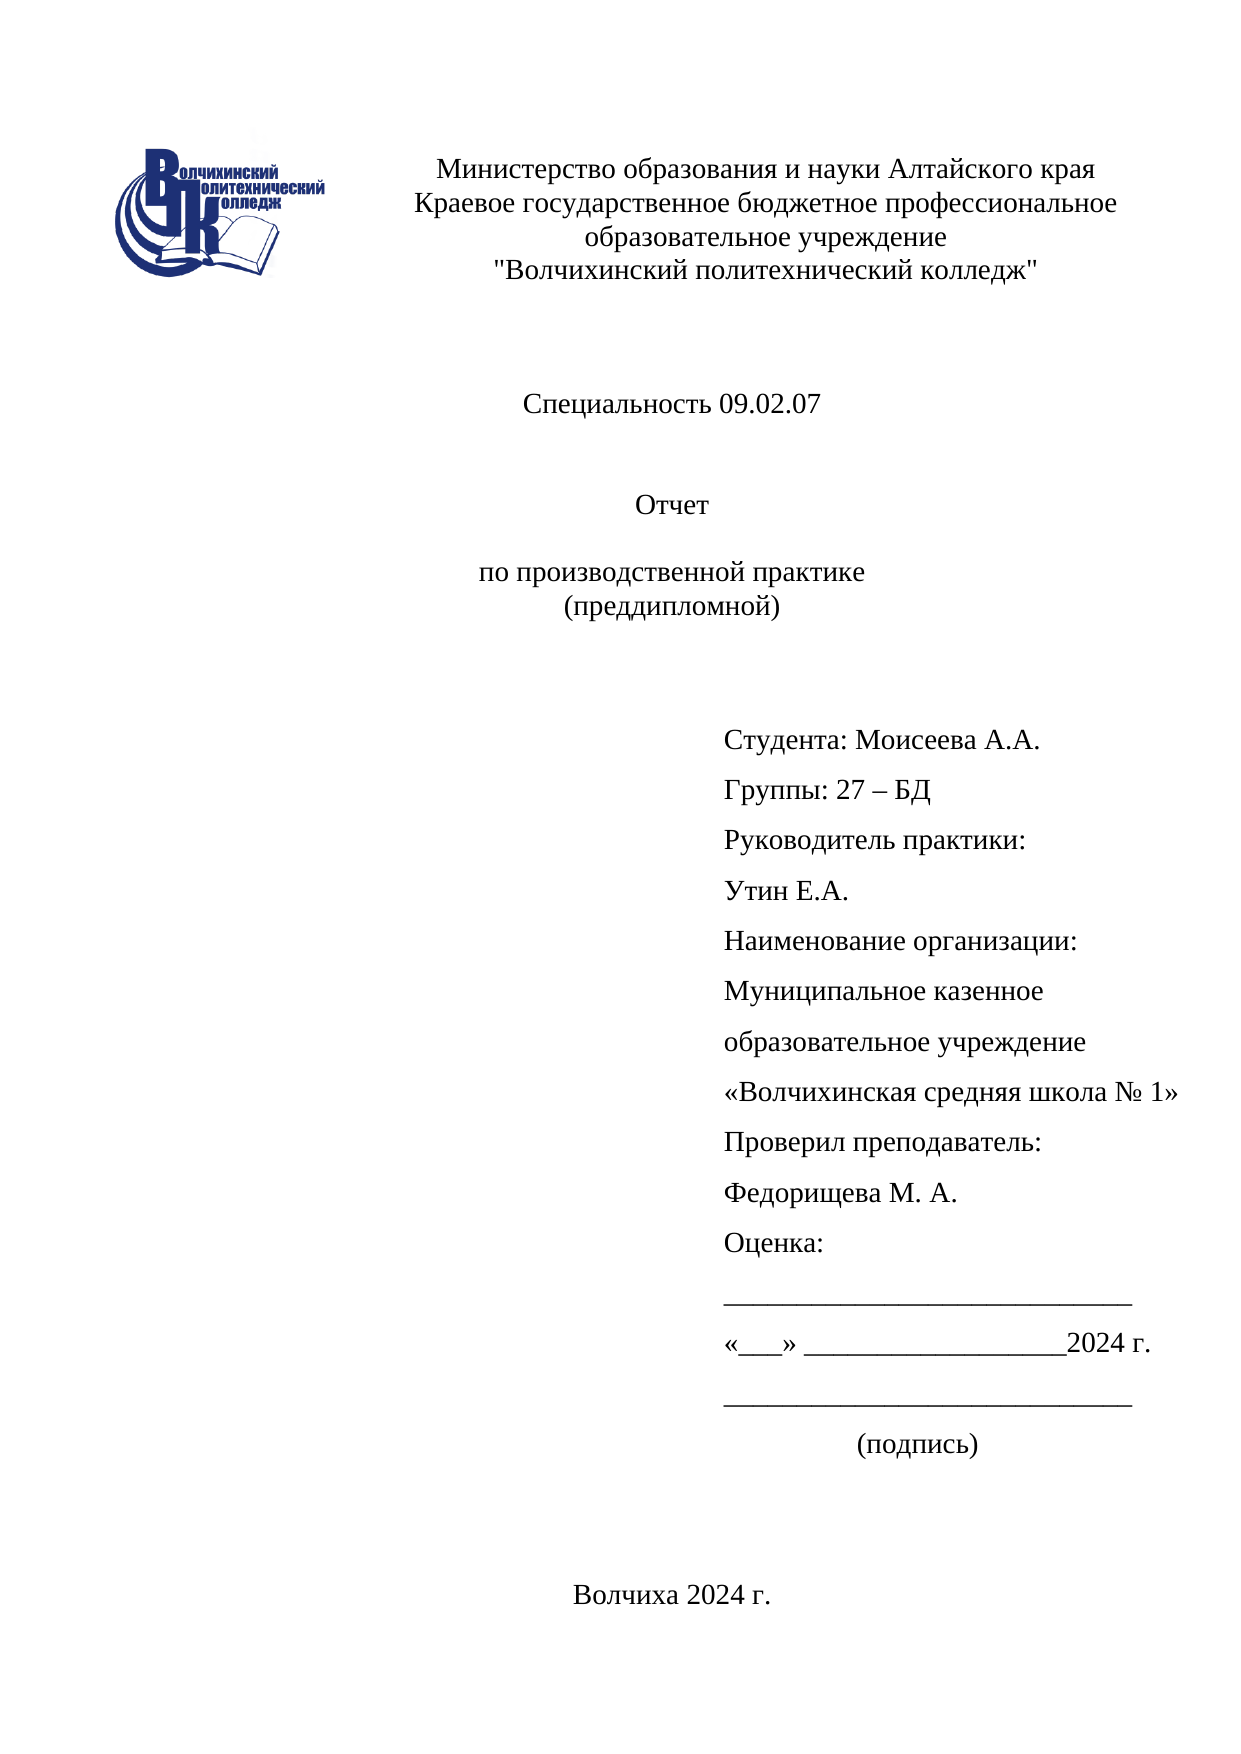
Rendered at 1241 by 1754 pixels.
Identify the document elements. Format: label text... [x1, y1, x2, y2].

text Руководитель практики: [724, 822, 1181, 856]
picture [105, 127, 332, 278]
text Краевое государственное бюджетное профессиональное образовательное учреждение [332, 185, 1181, 252]
text (подпись) [162, 1426, 1181, 1460]
text Специальность 09.02.07 [162, 386, 1181, 420]
text Федорищева М. А. [162, 1175, 1181, 1208]
text «___» __________________2024 г. [162, 1326, 1181, 1359]
text Утин Е.А. [724, 873, 1181, 906]
text ____________________________ [162, 1376, 1181, 1409]
text Наименование организации: [724, 923, 1181, 957]
text Отчет [162, 487, 1181, 521]
text Оценка: [162, 1225, 1181, 1258]
text Проверил преподаватель: [162, 1124, 1181, 1158]
text ____________________________ [162, 1275, 1181, 1309]
text Группы: 27 – БД [162, 772, 1181, 806]
text «Волчихинская средняя школа № 1» [724, 1074, 1181, 1108]
text "Волчихинский политехнический колледж" [162, 252, 1181, 286]
text Министерство образования и науки Алтайского края [332, 152, 1181, 185]
text по производственной практике [162, 554, 1181, 588]
text Муниципальное казенное образовательное учреждение [724, 973, 1181, 1057]
text Студента: Моисеева А.А. [162, 722, 1181, 755]
text Волчиха 2024 г. [162, 1577, 1181, 1611]
text (преддипломной) [162, 588, 1181, 621]
